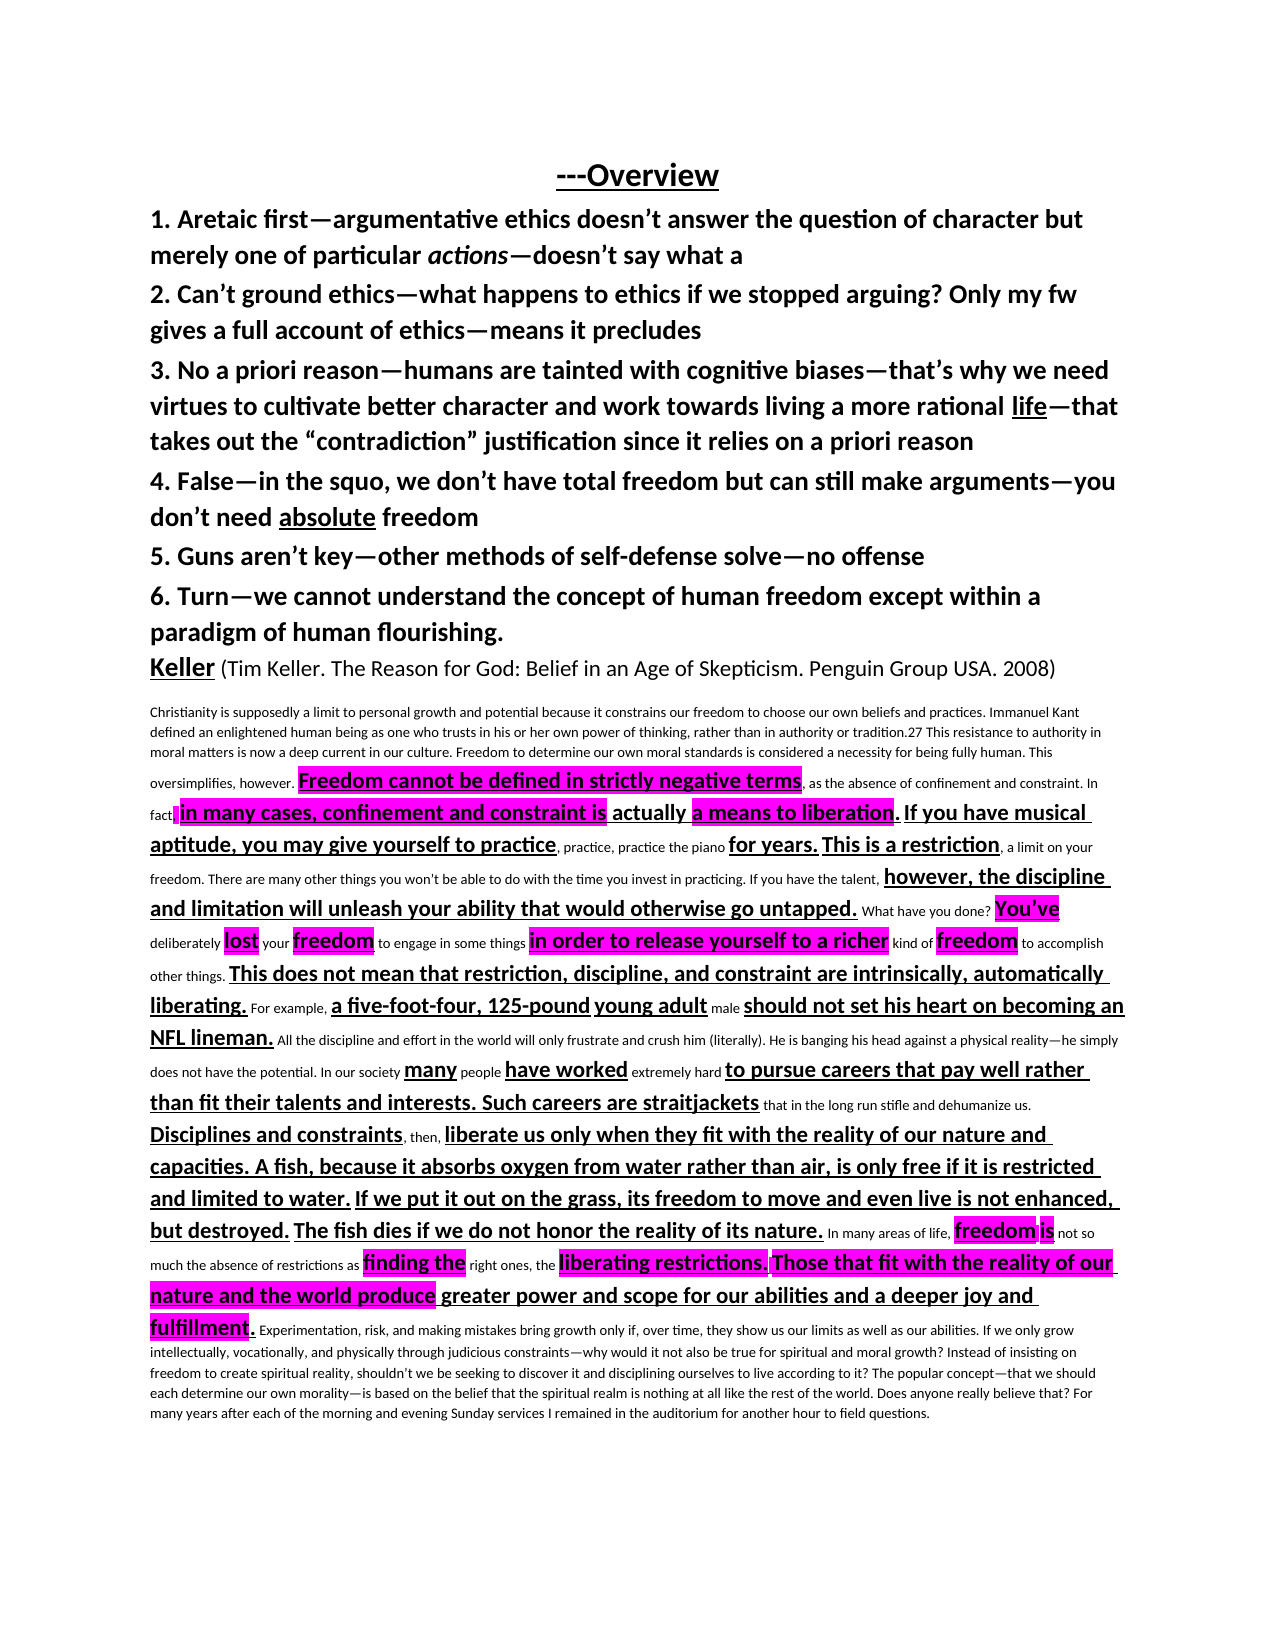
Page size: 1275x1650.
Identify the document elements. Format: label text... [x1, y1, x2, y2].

subtitle 4. False—in the squo, we don’t have total freedom but can still make arguments—you don’t need absolute freedom [150, 464, 1125, 533]
subtitle 6. Turn—we cannot understand the concept of human freedom except within a paradigm of human flourishing. [150, 579, 1125, 648]
subtitle 2. Can’t ground ethics—what happens to ethics if we stopped arguing? Only my fw gives a full account of ethics—means it precludes [150, 278, 1125, 346]
text Christianity is supposedly a limit to personal growth and potential because it constrains our freedom to choose our own beliefs and practices. Immanuel Kant defined an enlightened human being as one who trusts in his or her own power of thinking, rather than in authority or tradition.27 This resistance to authority in moral matters is now a deep current in our culture. Freedom to determine our own moral standards is considered a necessity for being fully human. This oversimplifies, however. Freedom cannot be defined in strictly negative terms, as the absence of confinement and constraint. In fact, in many cases, confinement and constraint is actually a means to liberation. If you have musical aptitude, you may give yourself to practice, practice, practice the piano for years. This is a restriction, a limit on your freedom. There are many other things you won’t be able to do with the time you invest in practicing. If you have the talent, however, the discipline and limitation will unleash your ability that would otherwise go untapped. What have you done? You’ve deliberately lost your freedom to engage in some things in order to release yourself to a richer kind of freedom to accomplish other things. This does not mean that restriction, discipline, and constraint are intrinsically, automatically liberating. For example, a five-foot-four, 125-pound young adult male should not set his heart on becoming an NFL lineman. All the discipline and effort in the world will only frustrate and crush him (literally). He is banging his head against a physical reality—he simply does not have the potential. In our society many people have worked extremely hard to pursue careers that pay well rather than fit their talents and interests. Such careers are straitjackets that in the long run stifle and dehumanize us. Disciplines and constraints, then, liberate us only when they fit with the reality of our nature and capacities. A fish, because it absorbs oxygen from water rather than air, is only free if it is restricted and limited to water. If we put it out on the grass, its freedom to move and even live is not enhanced, but destroyed. The fish dies if we do not honor the reality of its nature. In many areas of life, freedom is not so much the absence of restrictions as finding the right ones, the liberating restrictions. Those that fit with the reality of our nature and the world produce greater power and scope for our abilities and a deeper joy and fulfillment. Experimentation, risk, and making mistakes bring growth only if, over time, they show us our limits as well as our abilities. If we only grow intellectually, vocationally, and physically through judicious constraints—why would it not also be true for spiritual and moral growth? Instead of insisting on freedom to create spiritual reality, shouldn’t we be seeking to discover it and disciplining ourselves to live according to it? The popular concept—that we should each determine our own morality—is based on the belief that the spiritual realm is nothing at all like the rest of the world. Does anyone really believe that? For many years after each of the morning and evening Sunday services I remained in the auditorium for another hour to field questions. [150, 703, 1125, 1423]
text Keller (Tim Keller. The Reason for God: Belief in an Age of Skepticism. Penguin Group USA. 2008) [150, 651, 1125, 684]
subtitle ---Overview [150, 154, 1125, 195]
subtitle 5. Guns aren’t key—other methods of self-defense solve—no offense [150, 539, 1125, 573]
subtitle 1. Aretaic first—argumentative ethics doesn’t answer the question of character but merely one of particular actions—doesn’t say what a [150, 202, 1125, 271]
subtitle 3. No a priori reason—humans are tainted with cognitive biases—that’s why we need virtues to cultivate better character and work towards living a more rational life—that takes out the “contradiction” justification since it relies on a priori reason [150, 353, 1125, 457]
